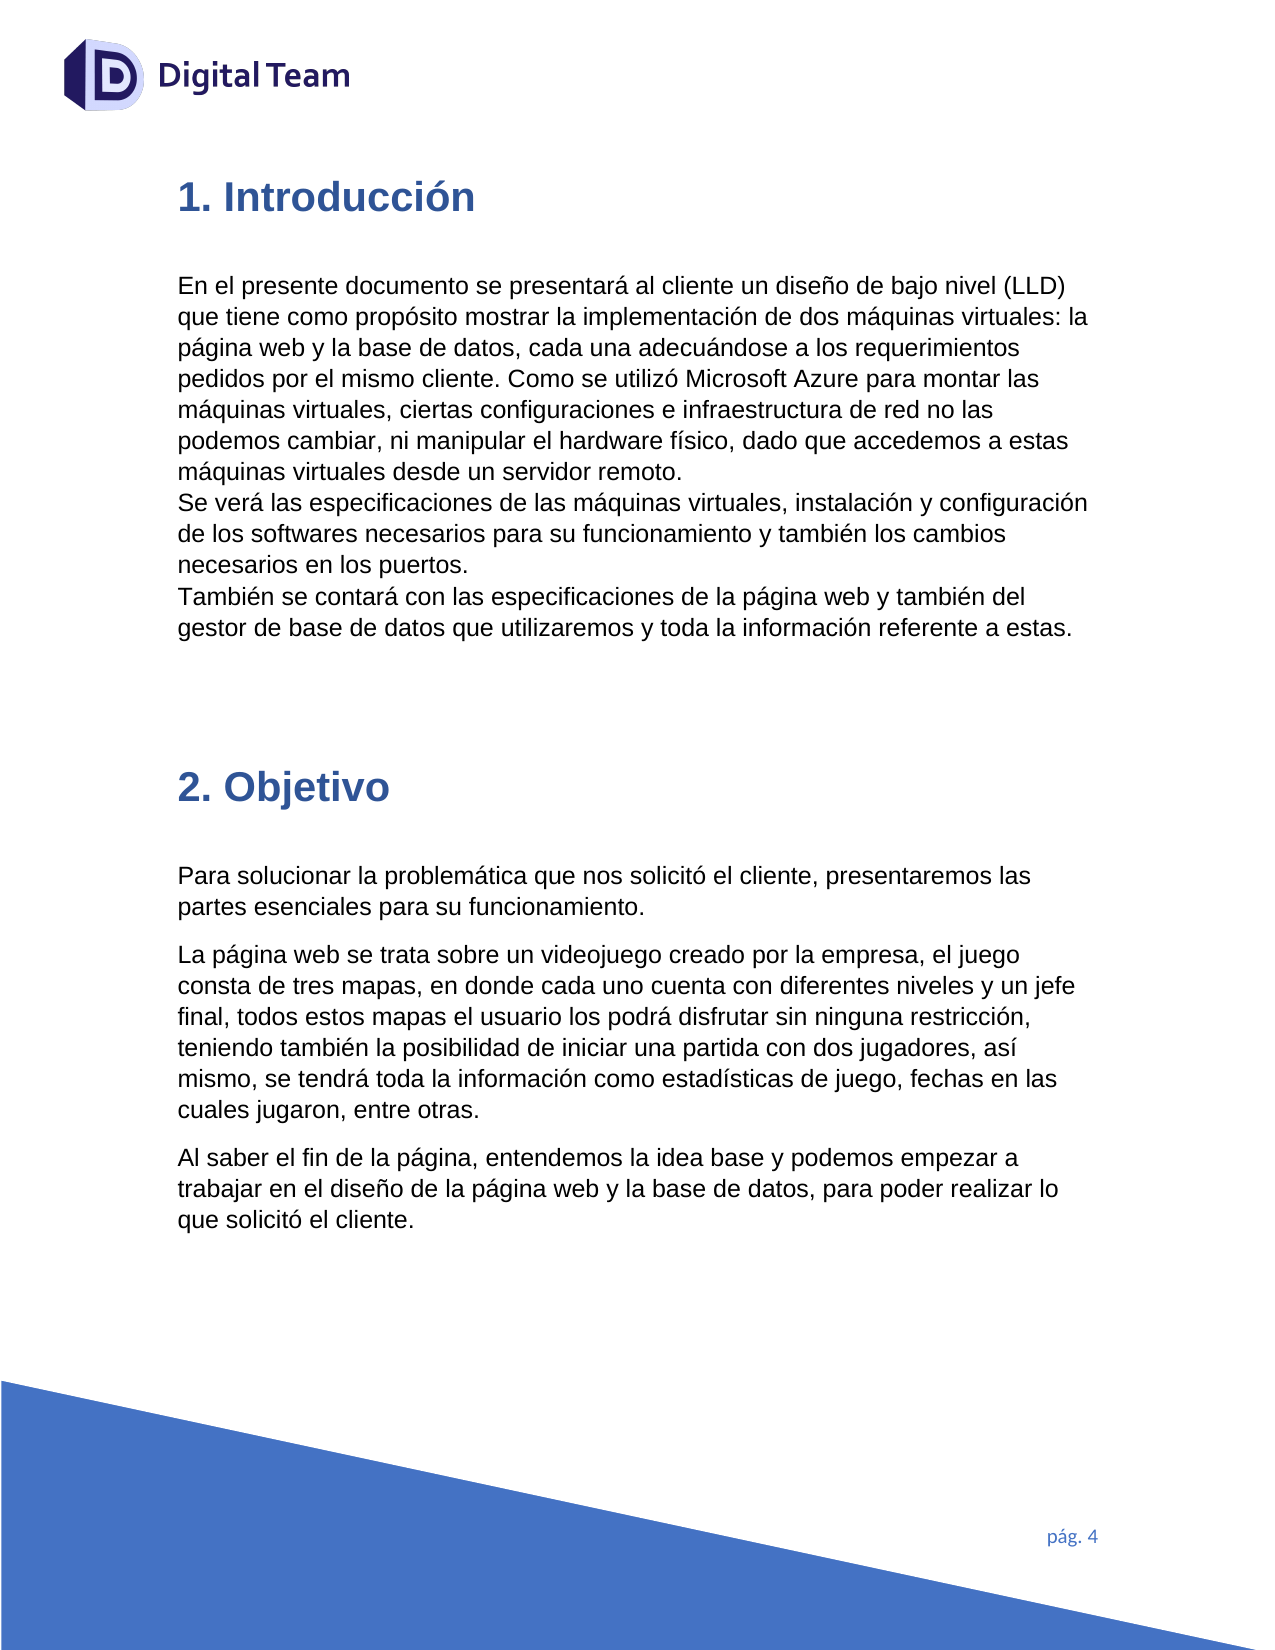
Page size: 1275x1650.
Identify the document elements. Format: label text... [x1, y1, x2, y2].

text Al saber el fin de la página, entendemos la idea base y podemos empezar a trabajar en el diseño de la página web y la base de datos, para poder realizar lo que solicitó el cliente. [177, 1143, 1098, 1233]
text Para solucionar la problemática que nos solicitó el cliente, presentaremos las partes esenciales para su funcionamiento. [177, 861, 1098, 921]
subtitle 1. Introducción [177, 173, 1098, 221]
picture [56, 37, 361, 113]
text En el presente documento se presentará al cliente un diseño de bajo nivel (LLD) que tiene como propósito mostrar la implementación de dos máquinas virtuales: la página web y la base de datos, cada una adecuándose a los requerimientos pedidos por el mismo cliente. Como se utilizó Microsoft Azure para montar las máquinas virtuales, ciertas configuraciones e infraestructura de red no las podemos cambiar, ni manipular el hardware físico, dado que accedemos a estas máquinas virtuales desde un servidor remoto. Se verá las especificaciones de las máquinas virtuales, instalación y configuración de los softwares necesarios para su funcionamiento y también los cambios necesarios en los puertos. También se contará con las especificaciones de la página web y también del gestor de base de datos que utilizaremos y toda la información referente a estas. [177, 271, 1098, 641]
subtitle 2. Objetivo [177, 762, 1098, 810]
text La página web se trata sobre un videojuego creado por la empresa, el juego consta de tres mapas, en donde cada uno cuenta con diferentes niveles y un jefe final, todos estos mapas el usuario los podrá disfrutar sin ninguna restricción, teniendo también la posibilidad de iniciar una partida con dos jugadores, así mismo, se tendrá toda la información como estadísticas de juego, fechas en las cuales jugaron, entre otras. [177, 940, 1098, 1124]
